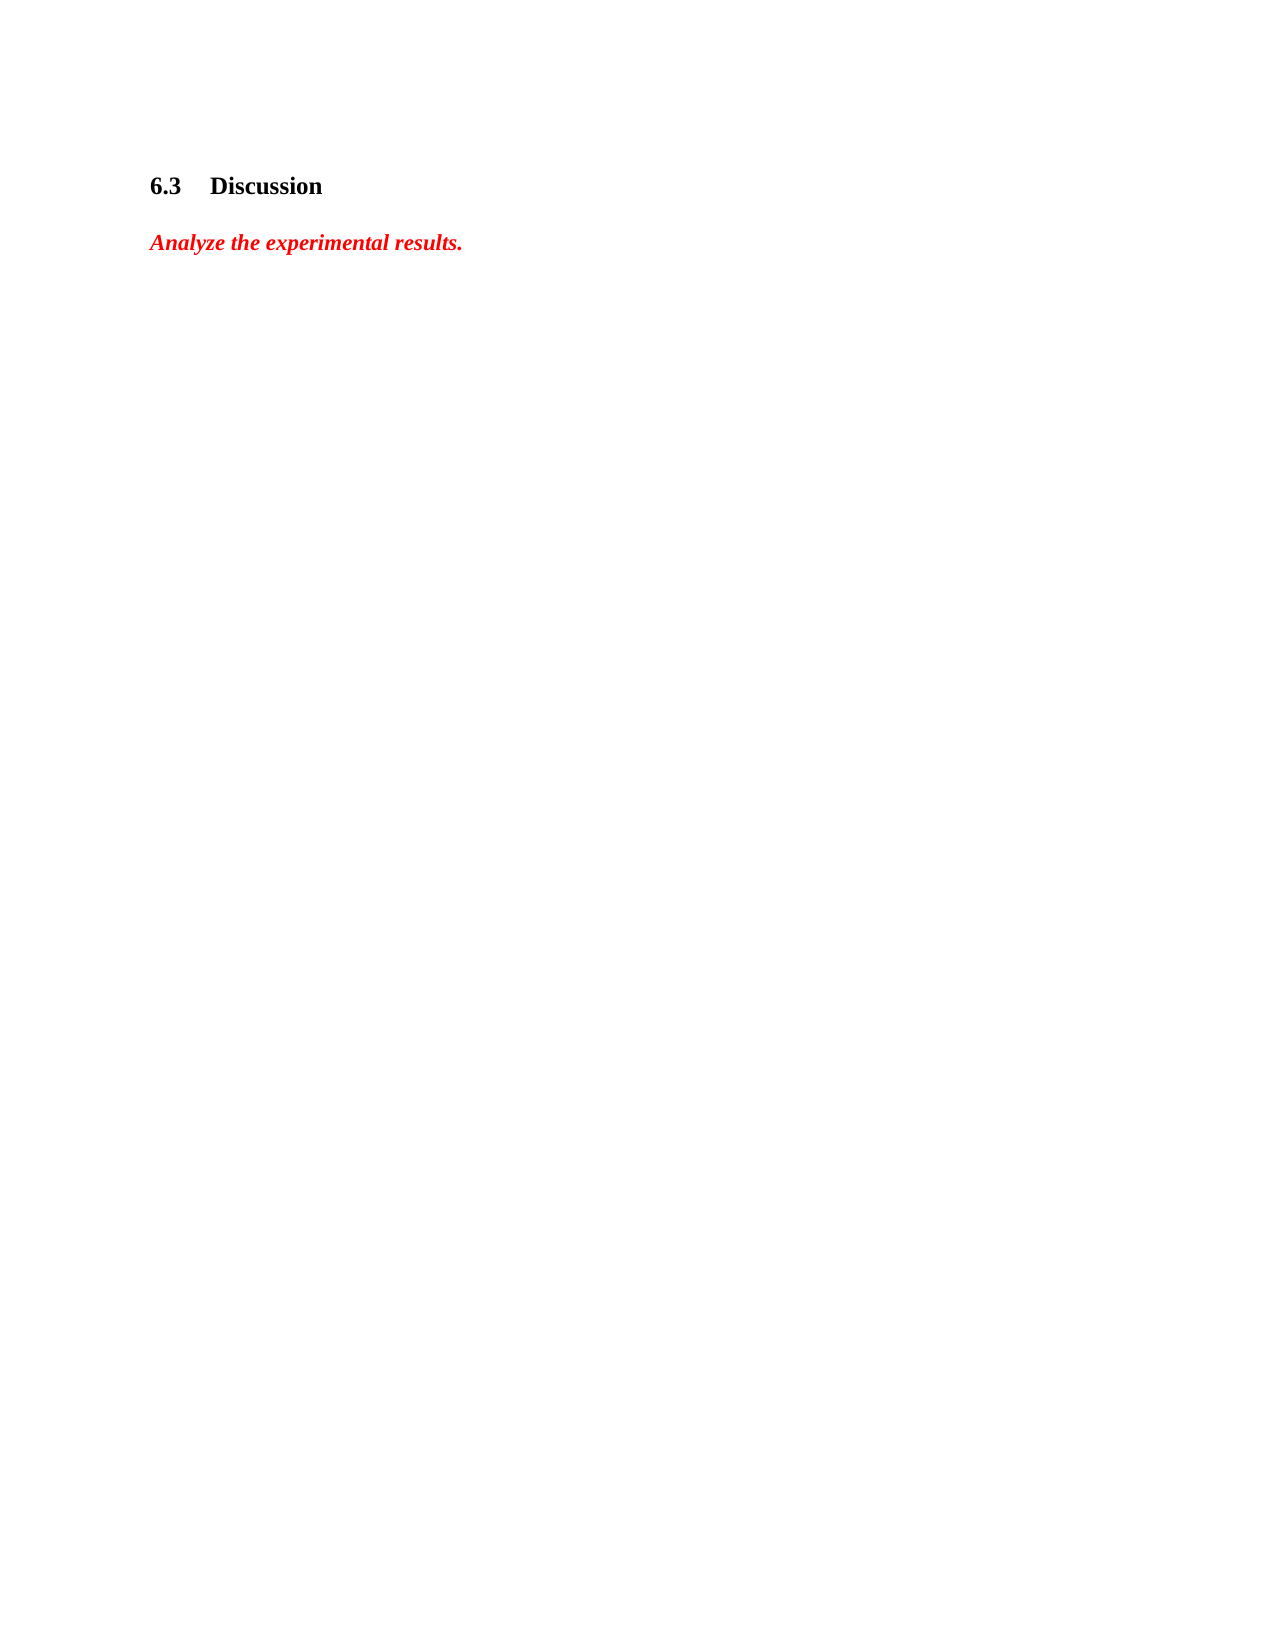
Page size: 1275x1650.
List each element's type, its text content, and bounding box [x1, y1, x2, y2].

subtitle Discussion [150, 171, 1125, 199]
text Analyze the experimental results. [150, 229, 1125, 255]
